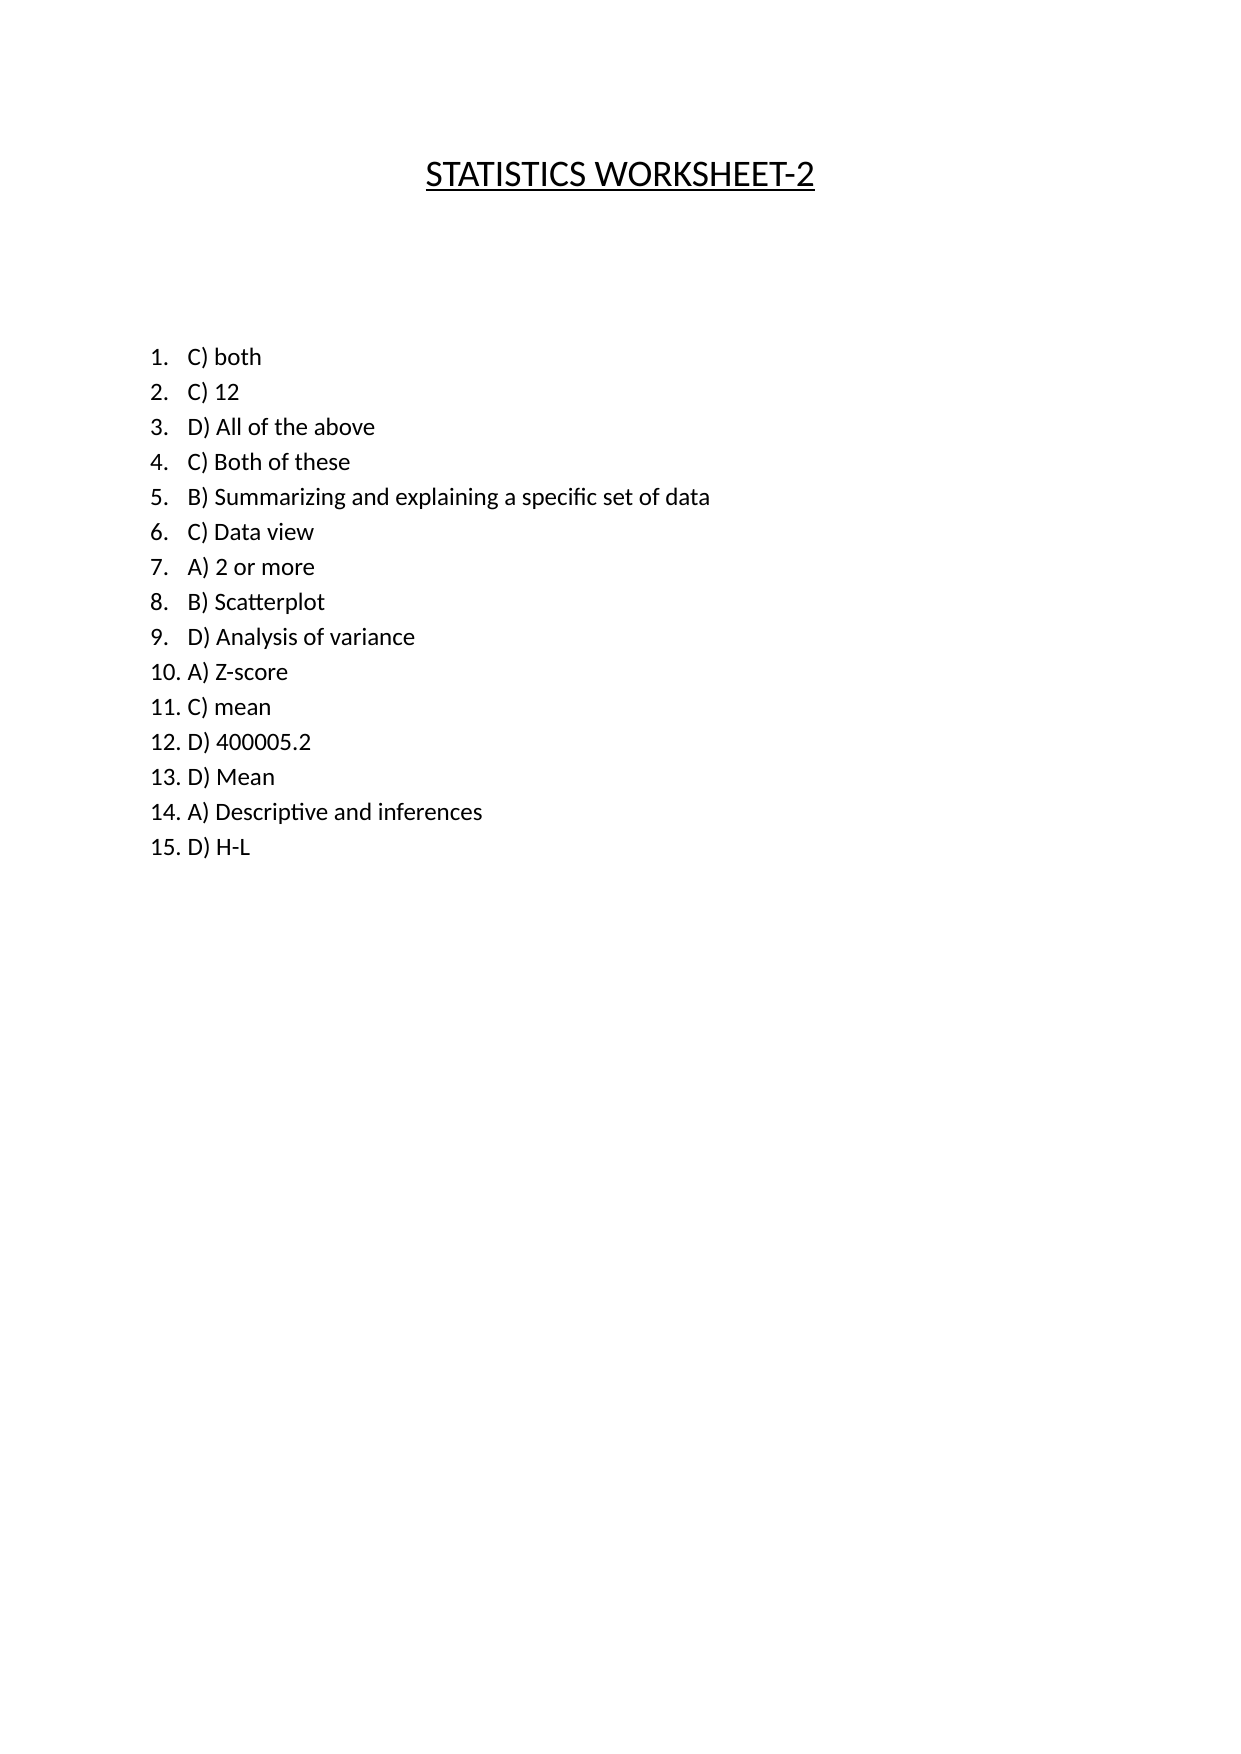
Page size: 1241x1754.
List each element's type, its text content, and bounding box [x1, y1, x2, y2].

list A) Descriptive and inferences [150, 796, 1090, 826]
list A) 2 or more [150, 551, 1090, 581]
list D) H-L [150, 831, 1090, 861]
list C) Both of these [150, 446, 1090, 476]
list B) Scatterplot [150, 586, 1090, 616]
list C) 12 [150, 376, 1090, 406]
list A) Z-score [150, 656, 1090, 686]
list D) Mean [150, 761, 1090, 791]
list C) Data view [150, 516, 1090, 546]
list D) Analysis of variance [150, 621, 1090, 651]
list D) All of the above [150, 411, 1090, 441]
list D) 400005.2 [150, 726, 1090, 756]
list B) Summarizing and explaining a specific set of data [150, 481, 1090, 511]
text STATISTICS WORKSHEET-2 [150, 150, 1090, 196]
list C) mean [150, 691, 1090, 721]
list C) both [150, 341, 1090, 371]
